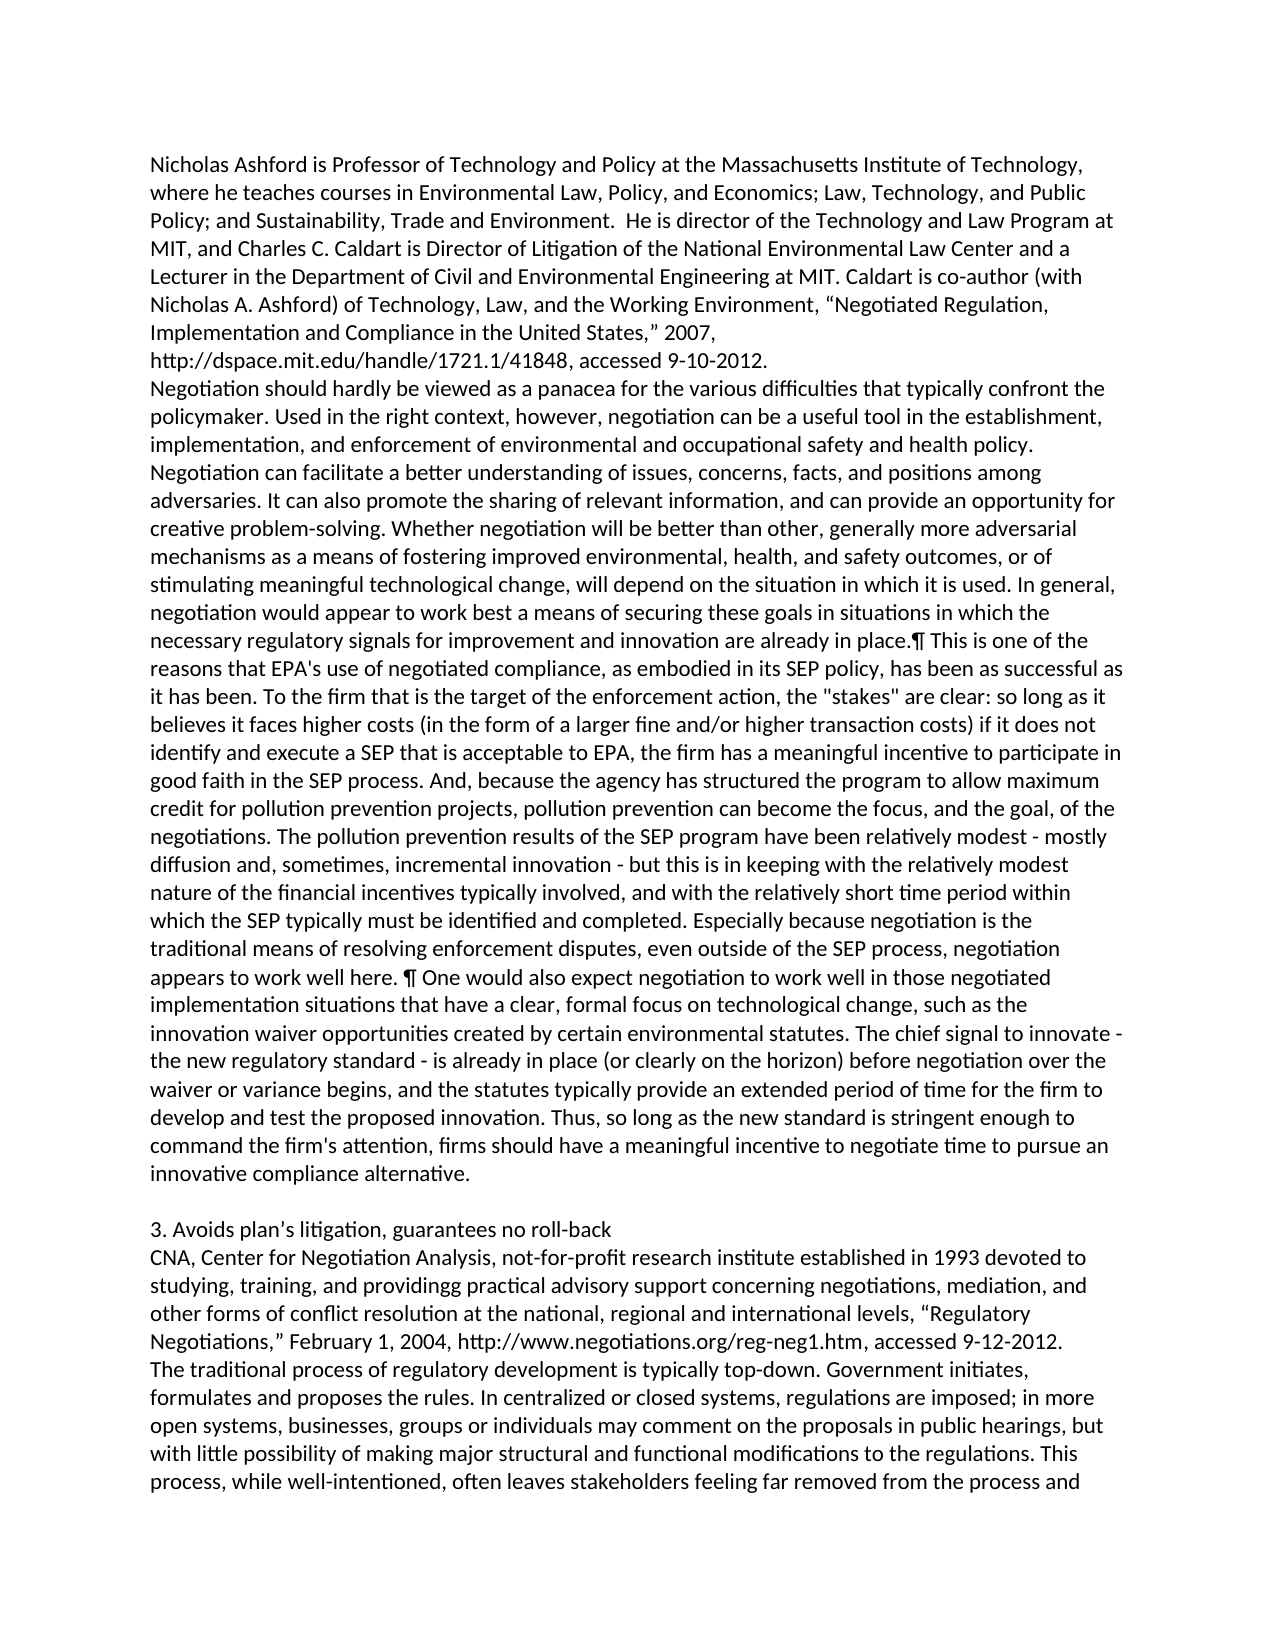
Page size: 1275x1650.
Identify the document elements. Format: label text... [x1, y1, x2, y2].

text Negotiation should hardly be viewed as a panacea for the various difficulties that typically confront the policymaker. Used in the right context, however, negotiation can be a useful tool in the establishment, implementation, and enforcement of environmental and occupational safety and health policy. Negotiation can facilitate a better understanding of issues, concerns, facts, and positions among adversaries. It can also promote the sharing of relevant information, and can provide an opportunity for creative problem-solving. Whether negotiation will be better than other, generally more adversarial mechanisms as a means of fostering improved environmental, health, and safety outcomes, or of stimulating meaningful technological change, will depend on the situation in which it is used. In general, negotiation would appear to work best a means of securing these goals in situations in which the necessary regulatory signals for improvement and innovation are already in place.¶ This is one of the reasons that EPA's use of negotiated compliance, as embodied in its SEP policy, has been as successful as it has been. To the firm that is the target of the enforcement action, the "stakes" are clear: so long as it believes it faces higher costs (in the form of a larger fine and/or higher transaction costs) if it does not identify and execute a SEP that is acceptable to EPA, the firm has a meaningful incentive to participate in good faith in the SEP process. And, because the agency has structured the program to allow maximum credit for pollution prevention projects, pollution prevention can become the focus, and the goal, of the negotiations. The pollution prevention results of the SEP program have been relatively modest - mostly diffusion and, sometimes, incremental innovation - but this is in keeping with the relatively modest nature of the financial incentives typically involved, and with the relatively short time period within which the SEP typically must be identified and completed. Especially because negotiation is the traditional means of resolving enforcement disputes, even outside of the SEP process, negotiation appears to work well here. ¶ One would also expect negotiation to work well in those negotiated implementation situations that have a clear, formal focus on technological change, such as the innovation waiver opportunities created by certain environmental statutes. The chief signal to innovate - the new regulatory standard - is already in place (or clearly on the horizon) before negotiation over the waiver or variance begins, and the statutes typically provide an extended period of time for the firm to develop and test the proposed innovation. Thus, so long as the new standard is stringent enough to command the firm's attention, firms should have a meaningful incentive to negotiate time to pursue an innovative compliance alternative. [150, 374, 1125, 1187]
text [150, 1355, 1125, 1495]
text 3. Avoids plan’s litigation, guarantees no roll-back [150, 1215, 1125, 1243]
text CNA, Center for Negotiation Analysis, not-for-profit research institute established in 1993 devoted to studying, training, and providingg practical advisory support concerning negotiations, mediation, and other forms of conflict resolution at the national, regional and international levels, “Regulatory Negotiations,” February 1, 2004, http://www.negotiations.org/reg-neg1.htm, accessed 9-12-2012. [150, 1243, 1125, 1355]
text Nicholas Ashford is Professor of Technology and Policy at the Massachusetts Institute of Technology, where he teaches courses in Environmental Law, Policy, and Economics; Law, Technology, and Public Policy; and Sustainability, Trade and Environment. He is director of the Technology and Law Program at MIT, and Charles C. Caldart is Director of Litigation of the National Environmental Law Center and a Lecturer in the Department of Civil and Environmental Engineering at MIT. Caldart is co-author (with Nicholas A. Ashford) of Technology, Law, and the Working Environment, “Negotiated Regulation, Implementation and Compliance in the United States,” 2007, http://dspace.mit.edu/handle/1721.1/41848, accessed 9-10-2012. [150, 150, 1125, 374]
